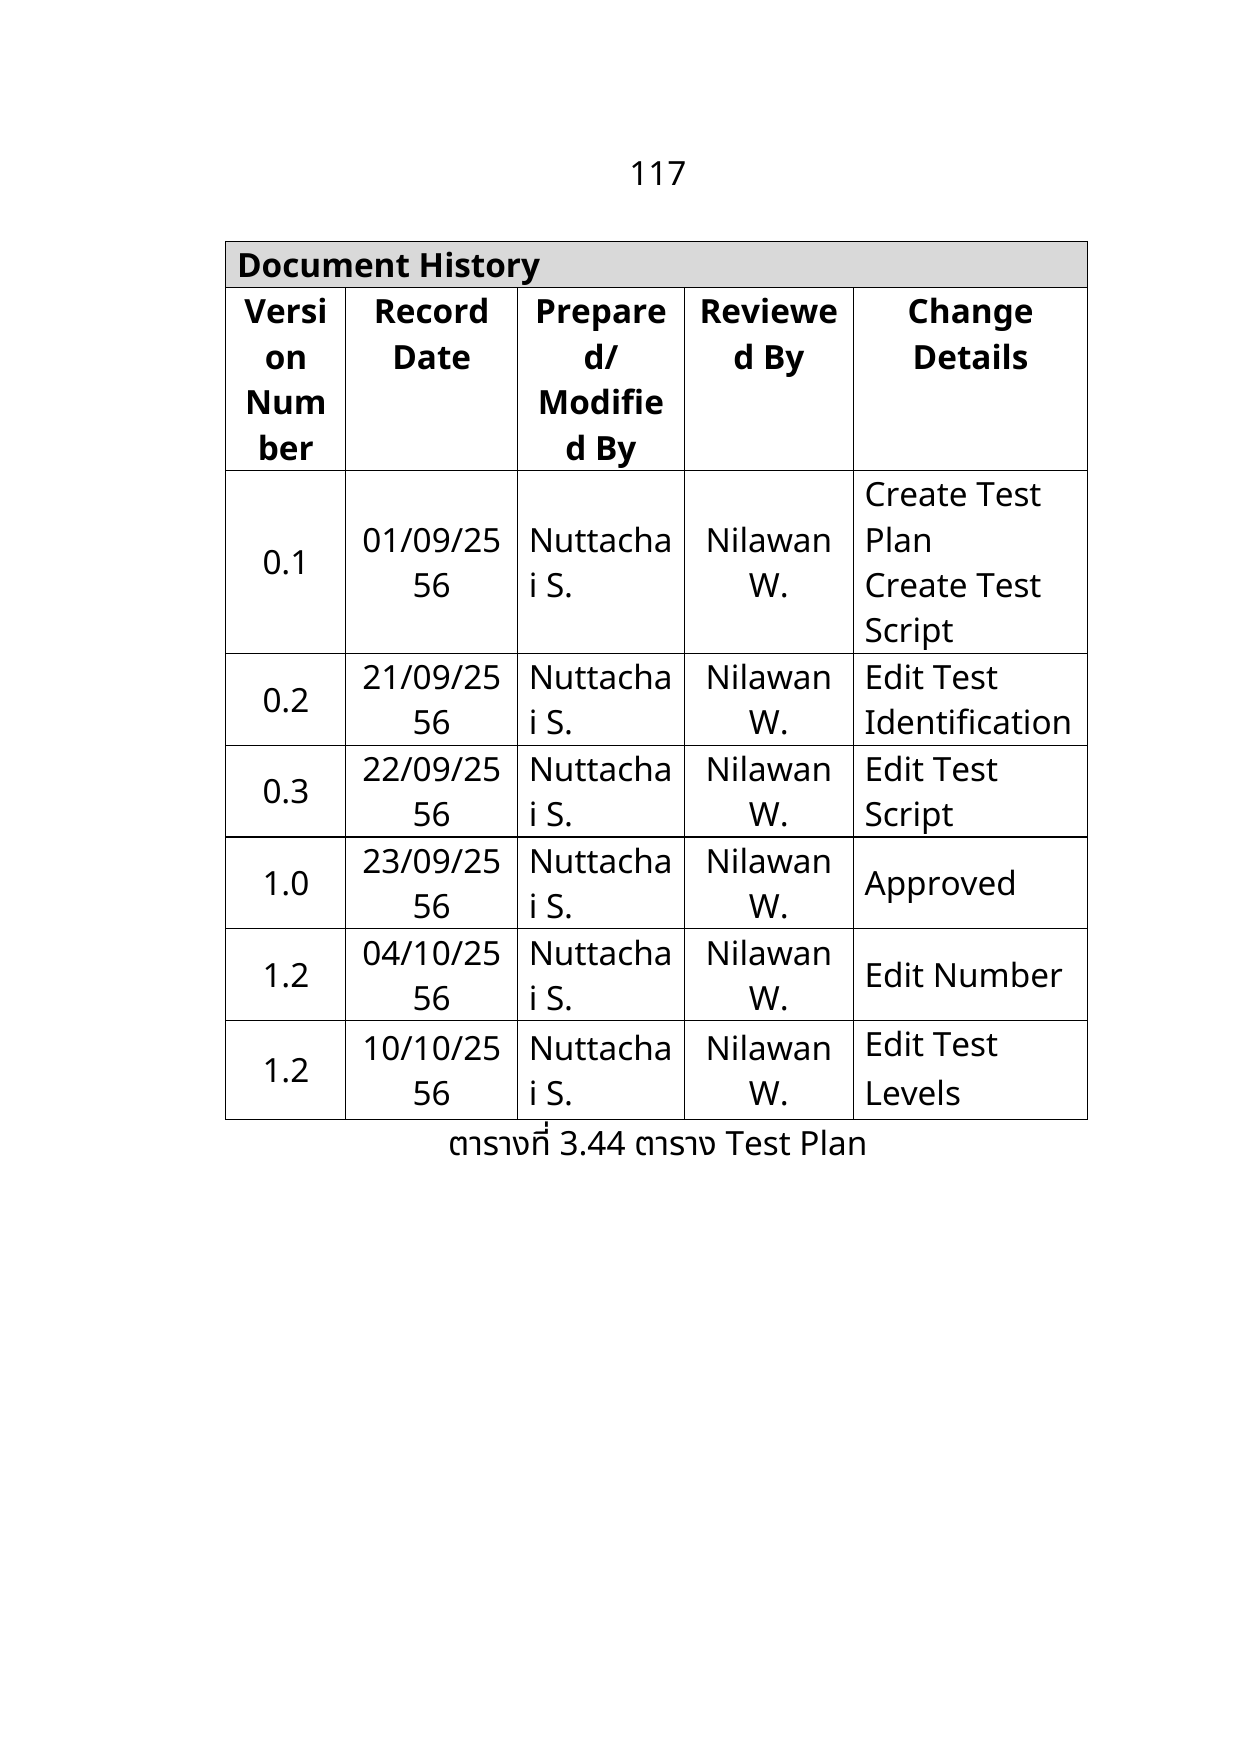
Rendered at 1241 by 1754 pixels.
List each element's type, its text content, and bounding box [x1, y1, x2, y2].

table_cell Nilawan W. [685, 471, 853, 653]
table_cell Approved [854, 838, 1087, 928]
table_cell Nuttachai S. [518, 1021, 684, 1119]
table_cell Nuttachai S. [518, 471, 684, 653]
table_cell 0.2 [226, 654, 345, 744]
table_cell Nuttachai S. [518, 929, 684, 1020]
table_cell 0.1 [226, 471, 345, 653]
table_cell 04/10/2556 [346, 929, 517, 1020]
table_cell Nilawan W. [685, 654, 853, 744]
table_cell 0.3 [226, 746, 345, 836]
table_cell Nilawan W. [685, 746, 853, 836]
table_cell Edit Number [854, 929, 1087, 1020]
table_cell Version Number [226, 288, 345, 470]
table_cell Nilawan W. [685, 929, 853, 1020]
table_cell 22/09/2556 [346, 746, 517, 836]
table_cell Nilawan W. [685, 838, 853, 928]
table_cell Create Test Plan Create Test Script [854, 471, 1087, 653]
table_cell Reviewed By [685, 288, 853, 470]
table_cell Edit Test Identification [854, 654, 1087, 744]
table_cell 1.2 [226, 1021, 345, 1119]
table_cell Nuttachai S. [518, 654, 684, 744]
table_cell Record Date [346, 288, 517, 470]
table_cell Nuttachai S. [518, 746, 684, 836]
text ตารางที่ 3.44 ตาราง Test Plan [225, 1120, 1090, 1170]
table_cell Edit Test Script [854, 746, 1087, 836]
table_cell 10/10/2556 [346, 1021, 517, 1119]
table_cell 1.0 [226, 838, 345, 928]
table_cell 21/09/2556 [346, 654, 517, 744]
table_cell Nilawan W. [685, 1021, 853, 1119]
table_cell Prepared/ Modified By [518, 288, 684, 470]
table_cell Edit Test Levels [854, 1021, 1087, 1119]
table_cell 1.2 [226, 929, 345, 1020]
table_cell 01/09/2556 [346, 471, 517, 653]
table_cell 23/09/2556 [346, 838, 517, 928]
table_cell Change Details [854, 288, 1087, 470]
table_cell Nuttachai S. [518, 838, 684, 928]
table_header Document History [226, 242, 1087, 287]
